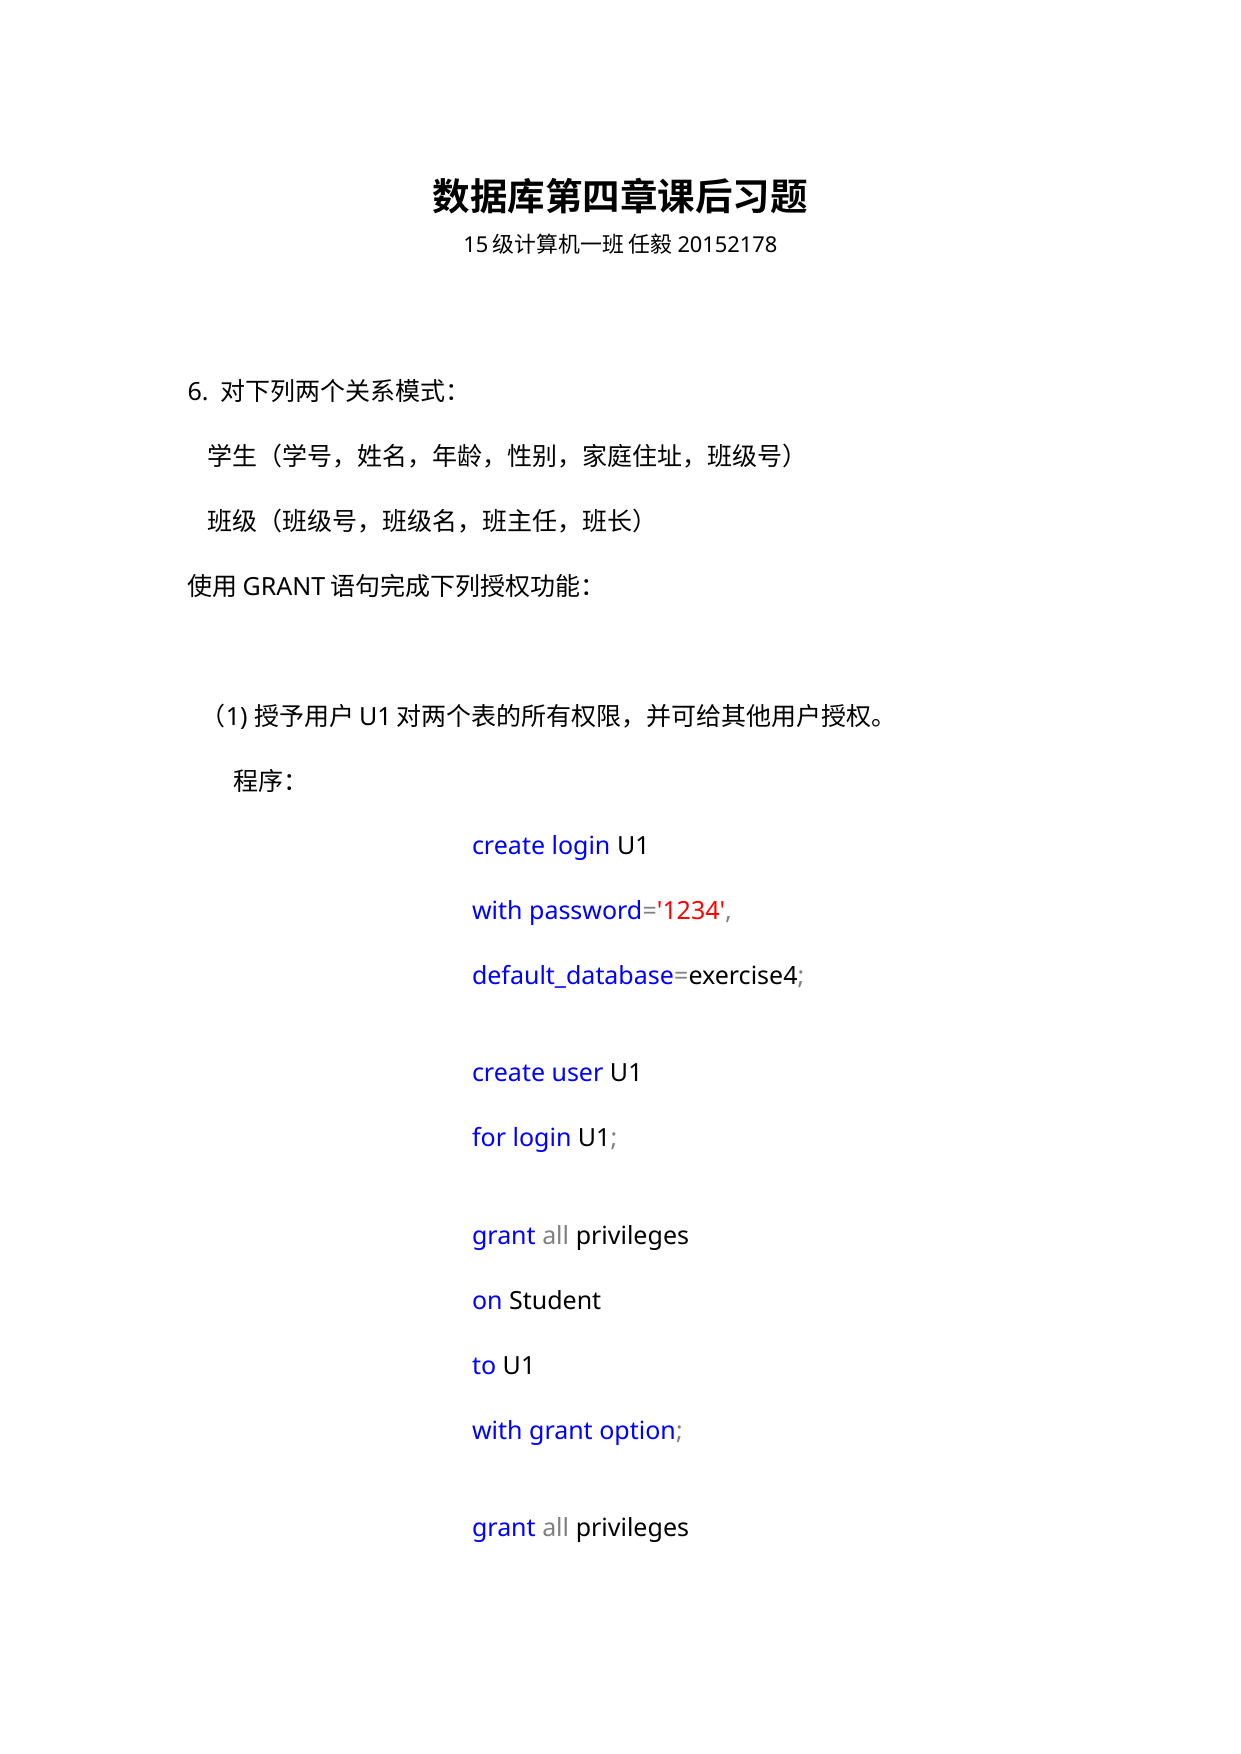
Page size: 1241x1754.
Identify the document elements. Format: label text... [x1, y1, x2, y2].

text 程序： [187, 747, 1053, 812]
text with password='1234', [472, 877, 1053, 942]
text 15级计算机一班 任毅 20152178 [187, 227, 1053, 259]
list 对下列两个关系模式： [187, 357, 1053, 422]
text 班级（班级号，班级名，班主任，班长） [187, 487, 1053, 552]
text create login U1 [472, 812, 1053, 877]
text 学生（学号，姓名，年龄，性别，家庭住址，班级号） [187, 422, 1053, 487]
text with grant option; [472, 1397, 1053, 1462]
text grant all privileges [472, 1494, 1053, 1559]
text （1) 授予用户U1对两个表的所有权限，并可给其他用户授权。 [187, 682, 1053, 747]
text default_database=exercise4; [472, 942, 1053, 1007]
text on Student [472, 1267, 1053, 1332]
text create user U1 [472, 1039, 1053, 1104]
text to U1 [472, 1332, 1053, 1397]
text for login U1; [472, 1104, 1053, 1169]
text 使用GRANT语句完成下列授权功能： [187, 552, 1053, 617]
text grant all privileges [472, 1202, 1053, 1267]
text 数据库第四章课后习题 [187, 162, 1053, 227]
